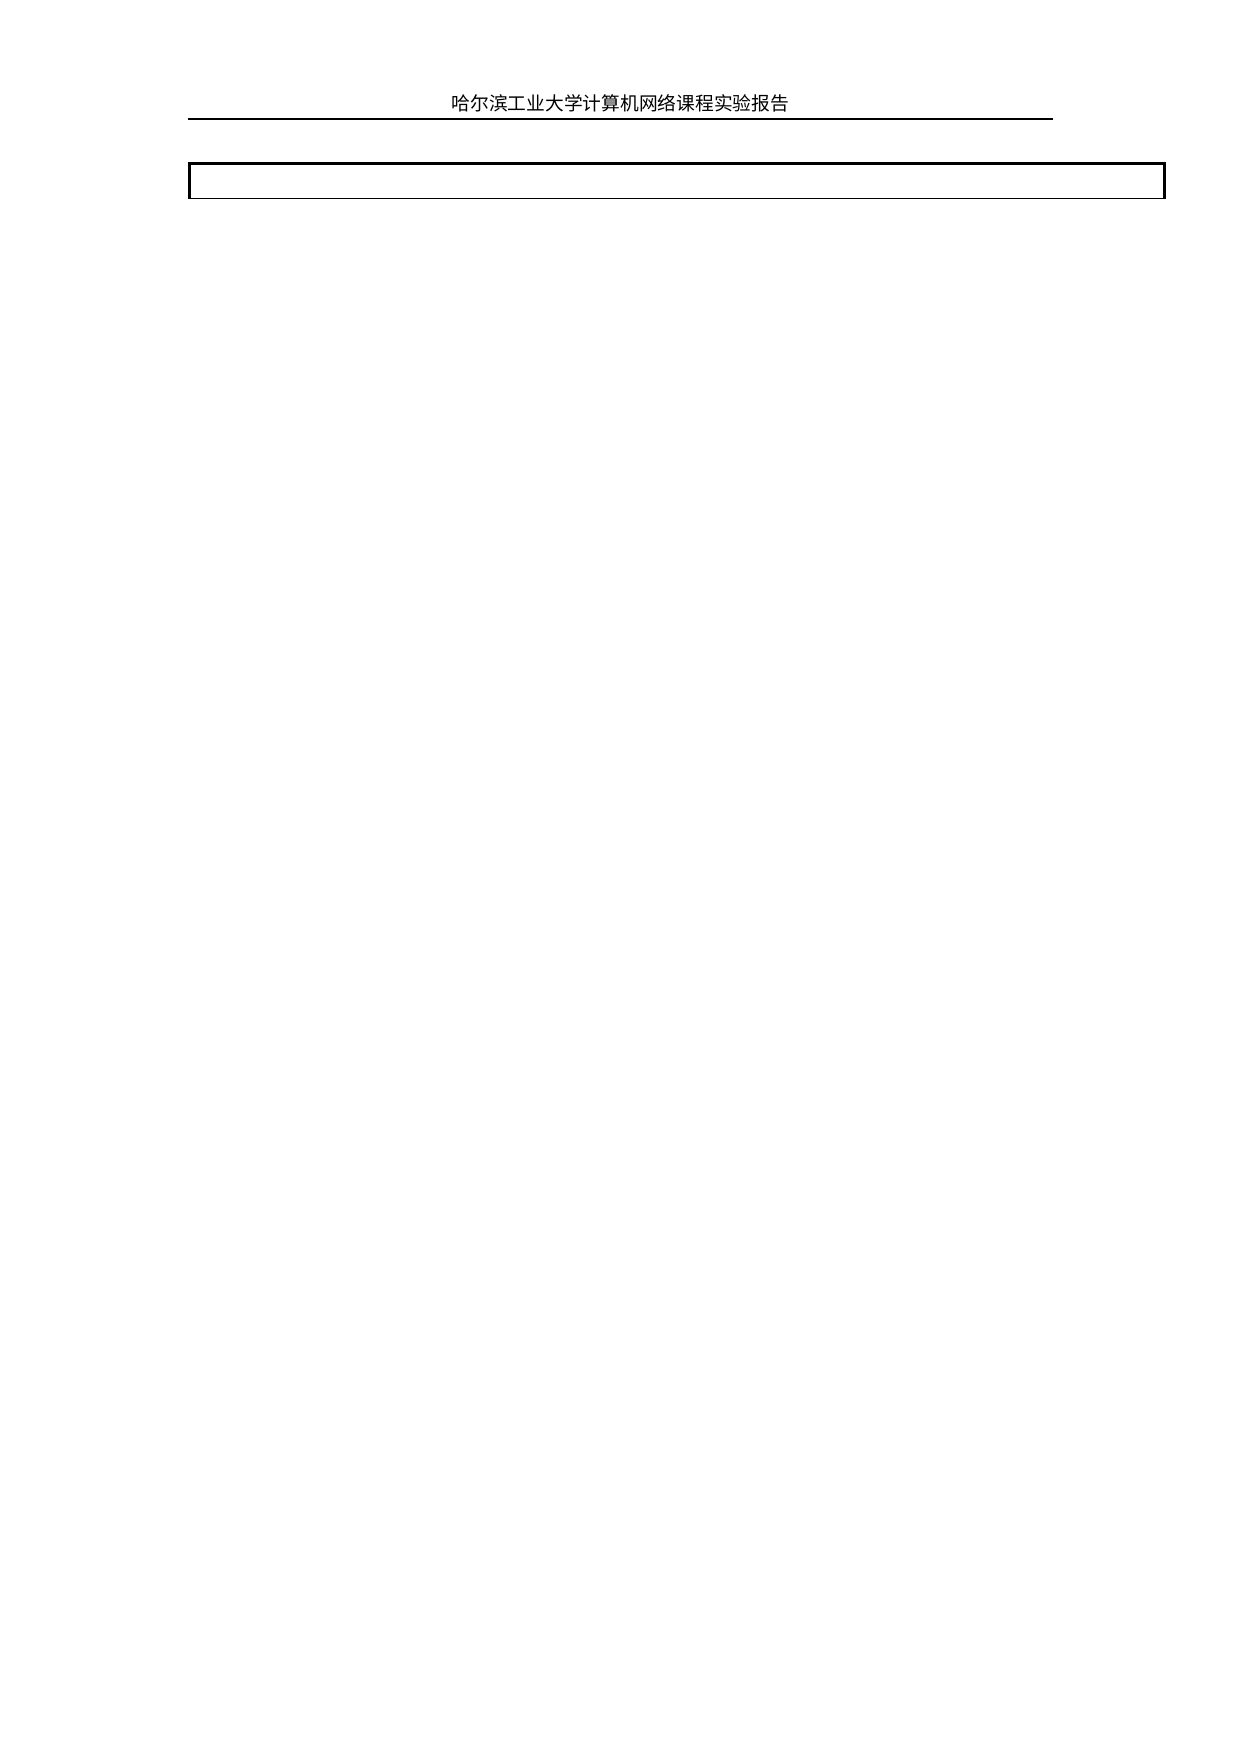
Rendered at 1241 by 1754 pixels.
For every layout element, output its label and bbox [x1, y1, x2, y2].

table_cell [191, 165, 1163, 198]
